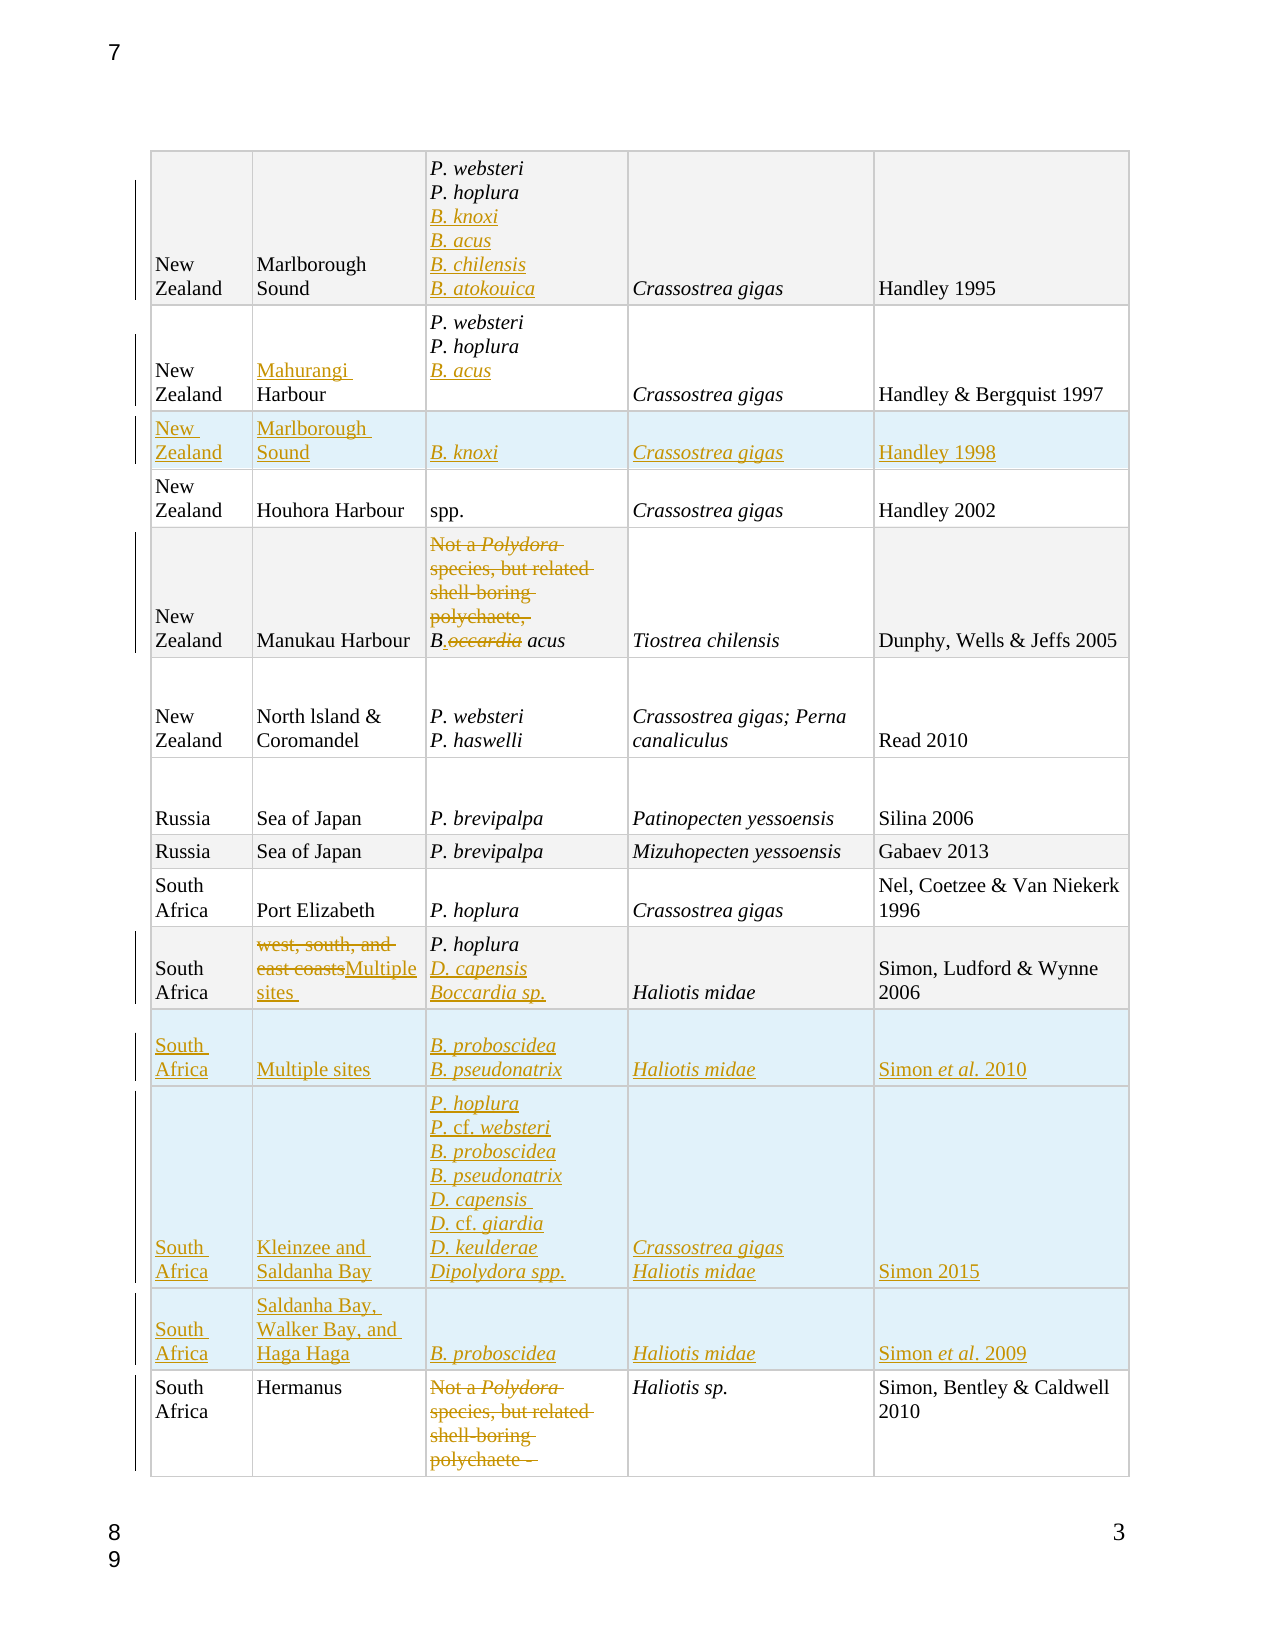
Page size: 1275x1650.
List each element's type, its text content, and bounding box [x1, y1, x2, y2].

table_cell Sea of Japan [253, 835, 425, 868]
table_cell P. websteri P. hoplura [427, 306, 627, 410]
table_cell Handley 2002 [875, 470, 1128, 526]
table_cell P. brevipalpa [427, 835, 627, 868]
table_cell Crassostrea gigas [629, 470, 873, 526]
table_cell Crassostrea gigas [629, 152, 873, 304]
table_cell New Zealand [152, 658, 252, 757]
table_cell Sea of Japan [253, 758, 425, 834]
table_cell Harbour [253, 306, 425, 410]
table_cell Haliotis sp. [629, 1371, 873, 1476]
table_cell New Zealand [152, 470, 252, 526]
table_cell P. brevipalpa [427, 758, 627, 834]
table_cell P. hoplura [427, 927, 627, 1008]
table_cell spp. [427, 470, 627, 526]
table_cell Mizuhopecten yessoensis [629, 835, 873, 868]
table_cell Handley 1995 [875, 152, 1128, 304]
table_cell Port Elizabeth [253, 869, 425, 926]
table_cell Houhora Harbour [253, 470, 425, 526]
table_cell New Zealand [152, 528, 252, 657]
table_cell Russia [152, 758, 252, 834]
table_cell New Zealand [152, 306, 252, 410]
table_cell Simon, Ludford & Wynne 2006 [875, 927, 1128, 1008]
table_cell Manukau Harbour [253, 528, 425, 657]
table_cell Tiostrea chilensis [629, 528, 873, 657]
table_cell North lsland & Coromandel [253, 658, 425, 757]
table_cell Gabaev 2013 [875, 835, 1128, 868]
table_cell Crassostrea gigas; Perna canaliculus [629, 658, 873, 757]
table_cell South Africa [152, 927, 252, 1008]
table_cell Hermanus [253, 1371, 425, 1476]
table_cell P. hoplura [427, 869, 627, 926]
table_cell P. websteri P. haswelli [427, 658, 627, 757]
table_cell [875, 1371, 1128, 1476]
table_cell South Africa [152, 1371, 252, 1476]
table_cell Dunphy, Wells & Jeffs 2005 [875, 528, 1128, 657]
table_cell [253, 927, 425, 1008]
table_cell South Africa [152, 869, 252, 926]
table_cell New Zealand [152, 152, 252, 304]
table_cell Handley & Bergquist 1997 [875, 306, 1128, 410]
table_cell Haliotis midae [629, 927, 873, 1008]
table_cell Read 2010 [875, 658, 1128, 757]
table_cell Patinopecten yessoensis [629, 758, 873, 834]
table_cell B acus [427, 528, 627, 657]
table_cell P. websteri P. hoplura [427, 152, 627, 304]
table_cell Crassostrea gigas [629, 306, 873, 410]
table_cell Silina 2006 [875, 758, 1128, 834]
table_cell Nel, Coetzee & Van Niekerk 1996 [875, 869, 1128, 926]
table_cell Crassostrea gigas [629, 869, 873, 926]
table_cell Russia [152, 835, 252, 868]
table_cell Marlborough Sound [253, 152, 425, 304]
table_cell B proboscidea [427, 1371, 627, 1476]
